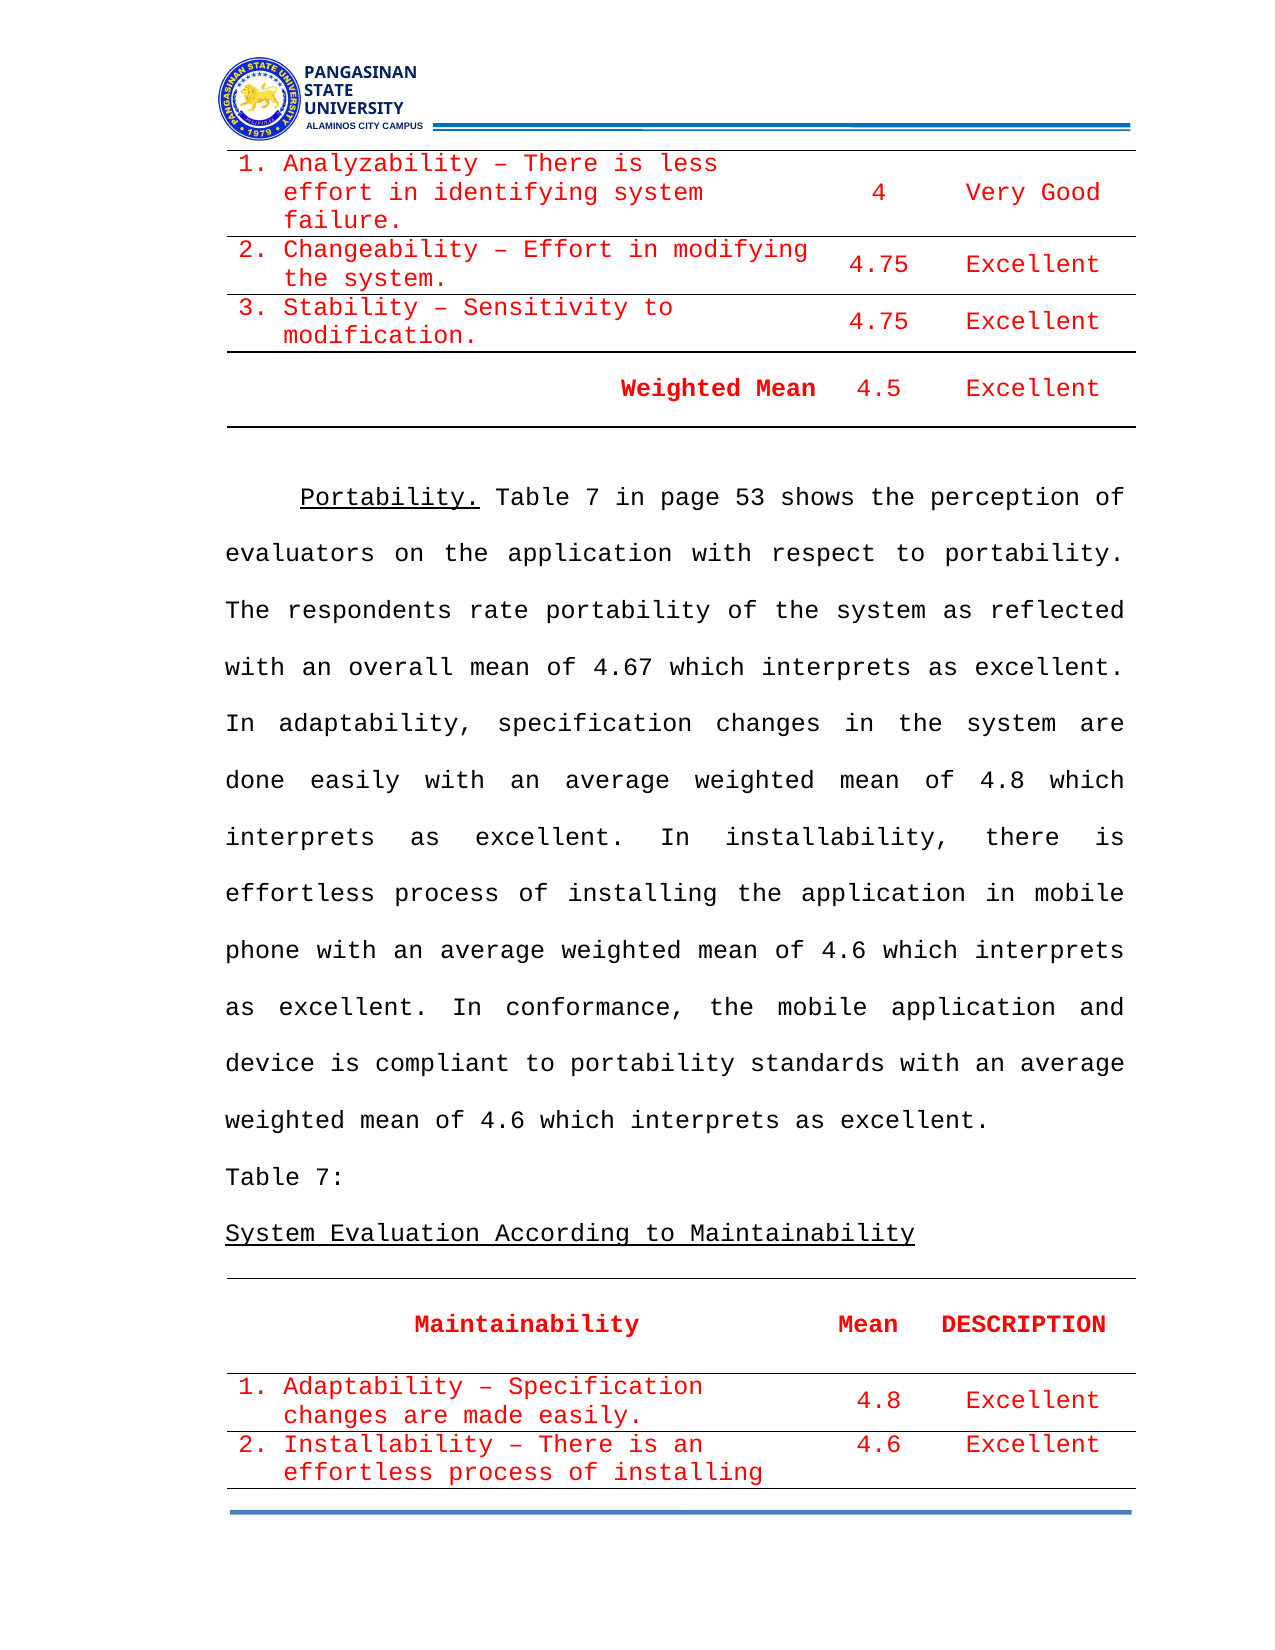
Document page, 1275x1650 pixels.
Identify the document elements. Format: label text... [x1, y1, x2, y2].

table_cell 1. Adaptability – Specification changes are made easily. [227, 1374, 827, 1431]
table_cell Excellent [930, 295, 1136, 351]
text System Evaluation According to Maintainability [225, 1221, 1125, 1249]
table_cell 4.75 [827, 295, 930, 351]
picture [218, 57, 301, 141]
table_header Mean [827, 1279, 930, 1373]
text Portability. Table 7 in page 53 shows the perception of evaluators on the application with respect to portability. The respondents rate portability of the system as reflected with an overall mean of 4.67 which interprets as excellent. In adaptability, specification changes in the system are done easily with an average weighted mean of 4.8 which interprets as excellent. In installability, there is effortless process of installing the application in mobile phone with an average weighted mean of 4.6 which interprets as excellent. In conformance, the mobile application and device is compliant to portability standards with an average weighted mean of 4.6 which interprets as excellent. [225, 484, 1125, 1136]
table_cell 4 [827, 151, 930, 236]
table_header DESCRIPTION [930, 1279, 1136, 1373]
table_cell Excellent [930, 237, 1136, 294]
table_cell Weighted Mean [227, 353, 827, 426]
table_cell 4.5 [827, 353, 930, 426]
table_cell Excellent [930, 353, 1136, 426]
table_cell Excellent [930, 1374, 1136, 1431]
table_cell Very Good [930, 151, 1136, 236]
table_header Maintainability [227, 1279, 827, 1373]
table_cell 4.75 [827, 237, 930, 294]
table_cell Excellent [930, 1432, 1136, 1488]
table_cell 2. Changeability – Effort in modifying the system. [227, 237, 827, 294]
table_cell 4.6 [827, 1432, 930, 1488]
text Table 7: [225, 1164, 1125, 1192]
table_cell 4.8 [827, 1374, 930, 1431]
table_cell 1. Analyzability – There is less effort in identifying system failure. [227, 151, 827, 236]
table_cell 2. Installability – There is an effortless process of installing the system [227, 1432, 827, 1488]
table_cell 3. Stability – Sensitivity to modification. [227, 295, 827, 351]
